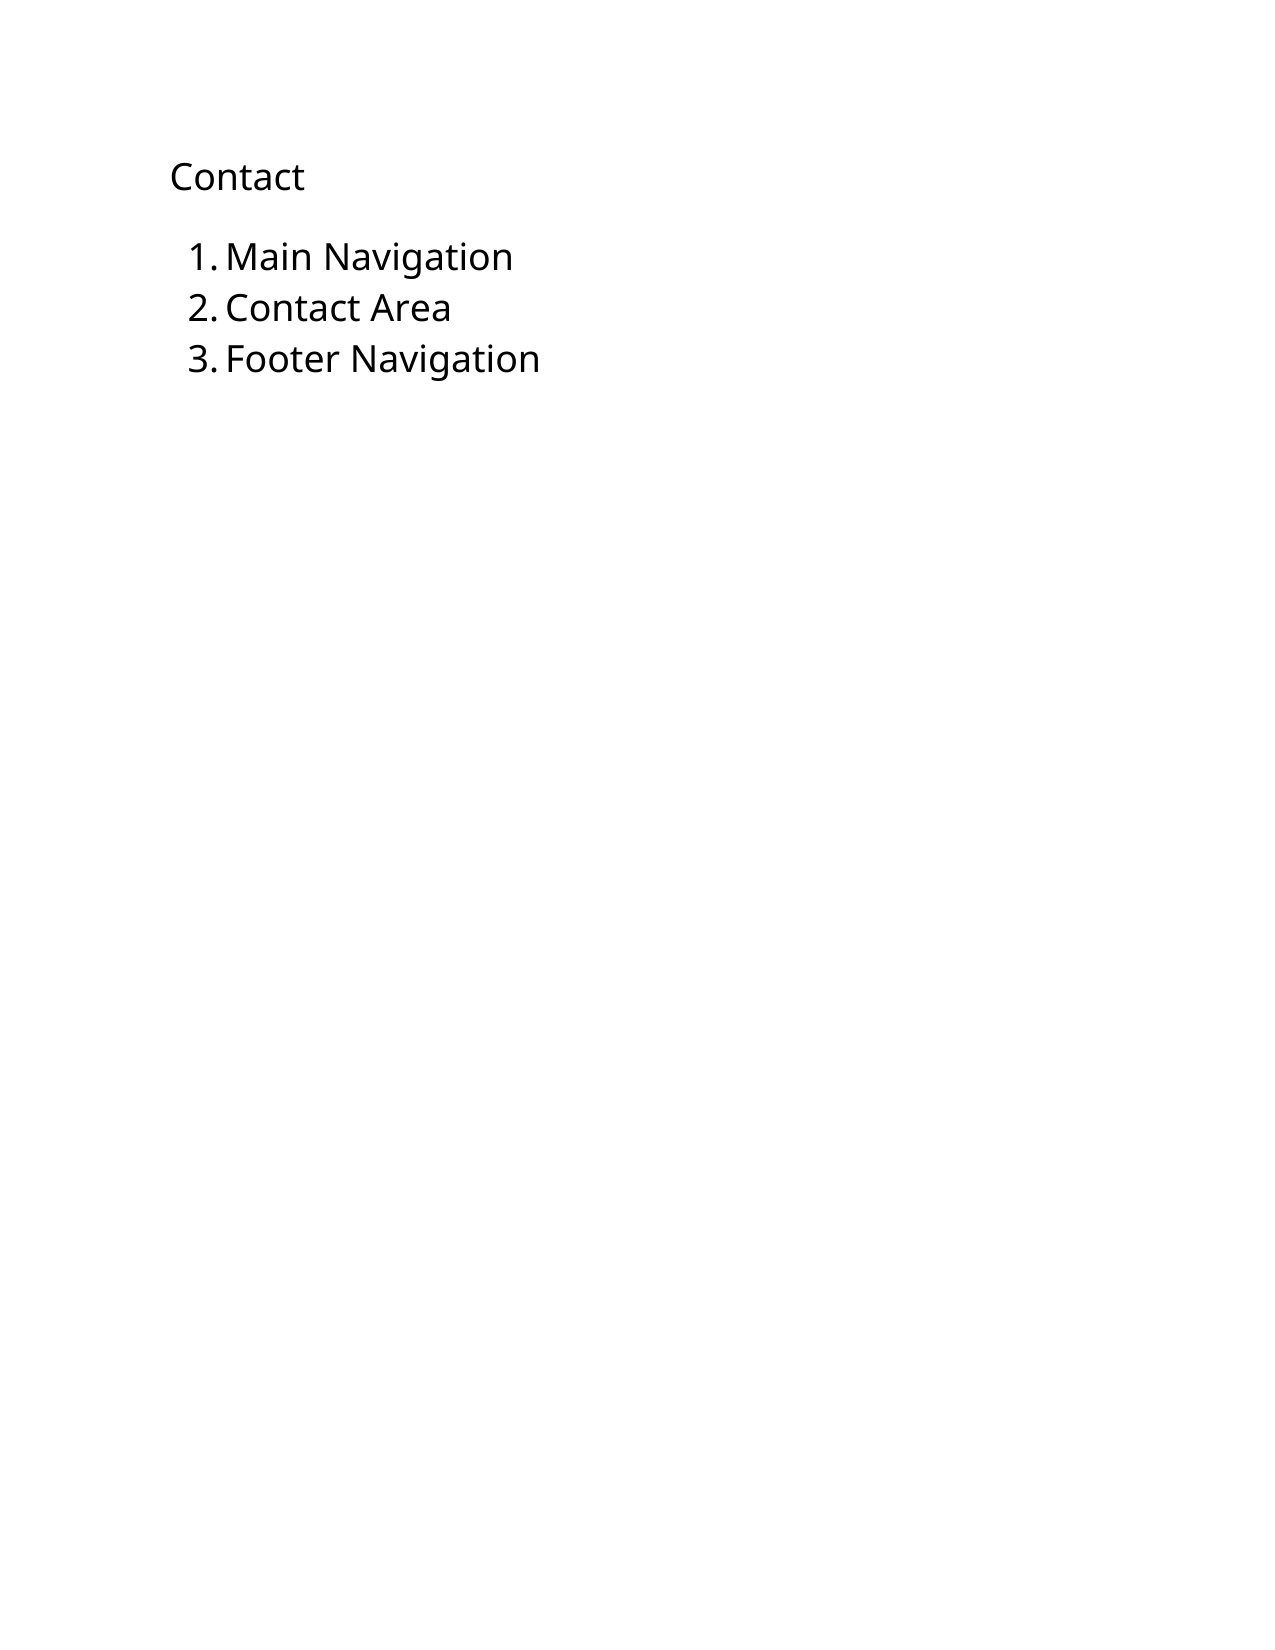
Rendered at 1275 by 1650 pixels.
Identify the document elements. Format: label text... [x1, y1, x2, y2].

text Contact [150, 150, 1125, 201]
list Main Navigation [187, 230, 1125, 281]
list Contact Area [187, 281, 1125, 332]
list Footer Navigation [187, 332, 1125, 383]
